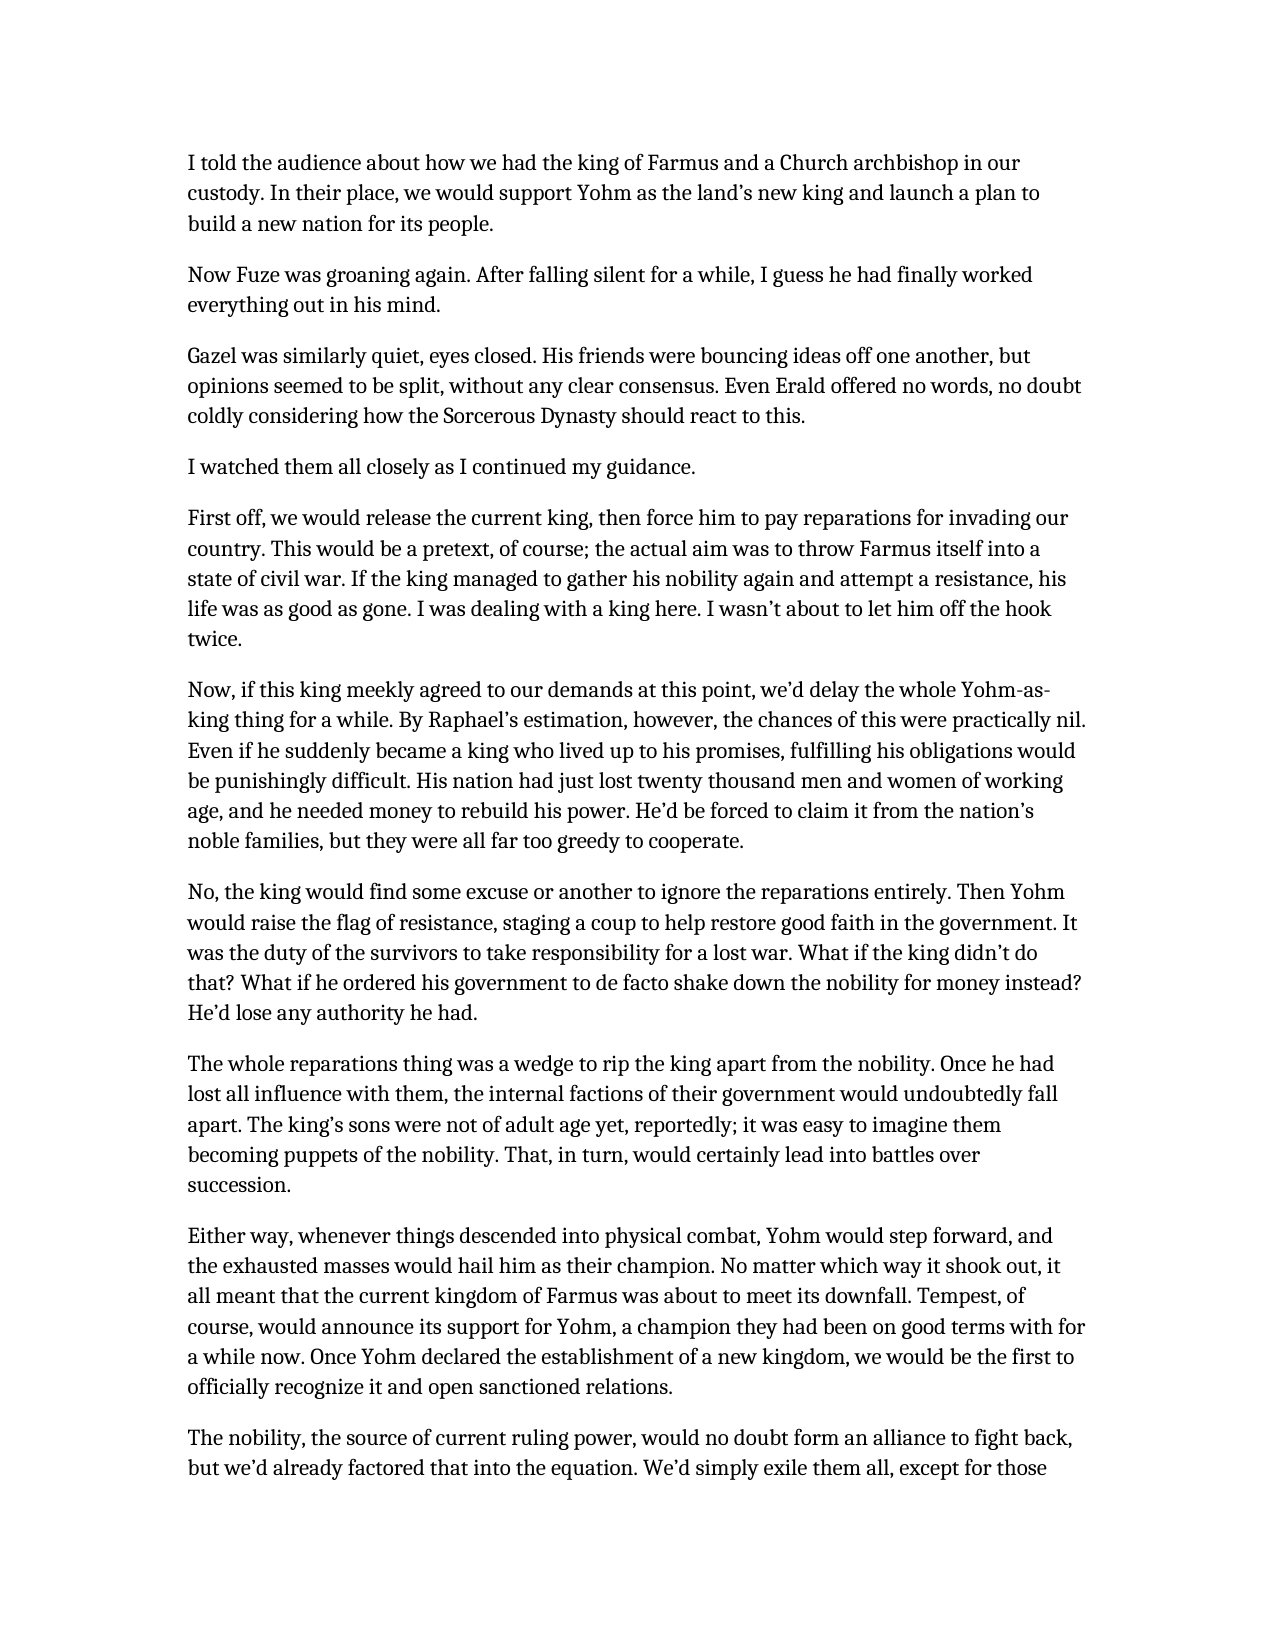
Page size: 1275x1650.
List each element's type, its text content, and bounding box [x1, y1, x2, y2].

text First off, we would release the current king, then force him to pay reparations for invading our country. This would be a pretext, of course; the actual aim was to throw Farmus itself into a state of civil war. If the king managed to gather his nobility again and attempt a resistance, his life was as good as gone. I was dealing with a king here. I wasn’t about to let him off the hook twice. [187, 505, 1087, 652]
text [187, 1425, 1087, 1482]
text I told the audience about how we had the king of Farmus and a Church archbishop in our custody. In their place, we would support Yohm as the land’s new king and launch a plan to build a new nation for its people. [187, 150, 1087, 237]
text Gazel was similarly quiet, eyes closed. His friends were bouncing ideas off one another, but opinions seemed to be split, without any clear consensus. Even Erald offered no words, no doubt coldly considering how the Sorcerous Dynasty should react to this. [187, 343, 1087, 429]
text Now, if this king meekly agreed to our demands at this point, we’d delay the whole Yohm-as-king thing for a while. By Raphael’s estimation, however, the chances of this were practically nil. Even if he suddenly became a king who lived up to his promises, fulfilling his obligations would be punishingly difficult. His nation had just lost twenty thousand men and women of working age, and he needed money to rebuild his power. He’d be forced to claim it from the nation’s noble families, but they were all far too greedy to cooperate. [187, 677, 1087, 854]
text The whole reparations thing was a wedge to rip the king apart from the nobility. Once he had lost all influence with them, the internal factions of their government would undoubtedly fall apart. The king’s sons were not of adult age yet, reportedly; it was easy to imagine them becoming puppets of the nobility. That, in turn, would certainly lead into battles over succession. [187, 1051, 1087, 1198]
text Now Fuze was groaning again. After falling silent for a while, I guess he had finally worked everything out in his mind. [187, 261, 1087, 318]
text I watched them all closely as I continued my guidance. [187, 454, 1087, 481]
text Either way, whenever things descended into physical combat, Yohm would step forward, and the exhausted masses would hail him as their champion. No matter which way it shook out, it all meant that the current kingdom of Farmus was about to meet its downfall. Tempest, of course, would announce its support for Yohm, a champion they had been on good terms with for a while now. Once Yohm declared the establishment of a new kingdom, we would be the first to officially recognize it and open sanctioned relations. [187, 1223, 1087, 1400]
text No, the king would find some excuse or another to ignore the reparations entirely. Then Yohm would raise the flag of resistance, staging a coup to help restore good faith in the government. It was the duty of the survivors to take responsibility for a lost war. What if the king didn’t do that? What if he ordered his government to de facto shake down the nobility for money instead? He’d lose any authority he had. [187, 879, 1087, 1026]
